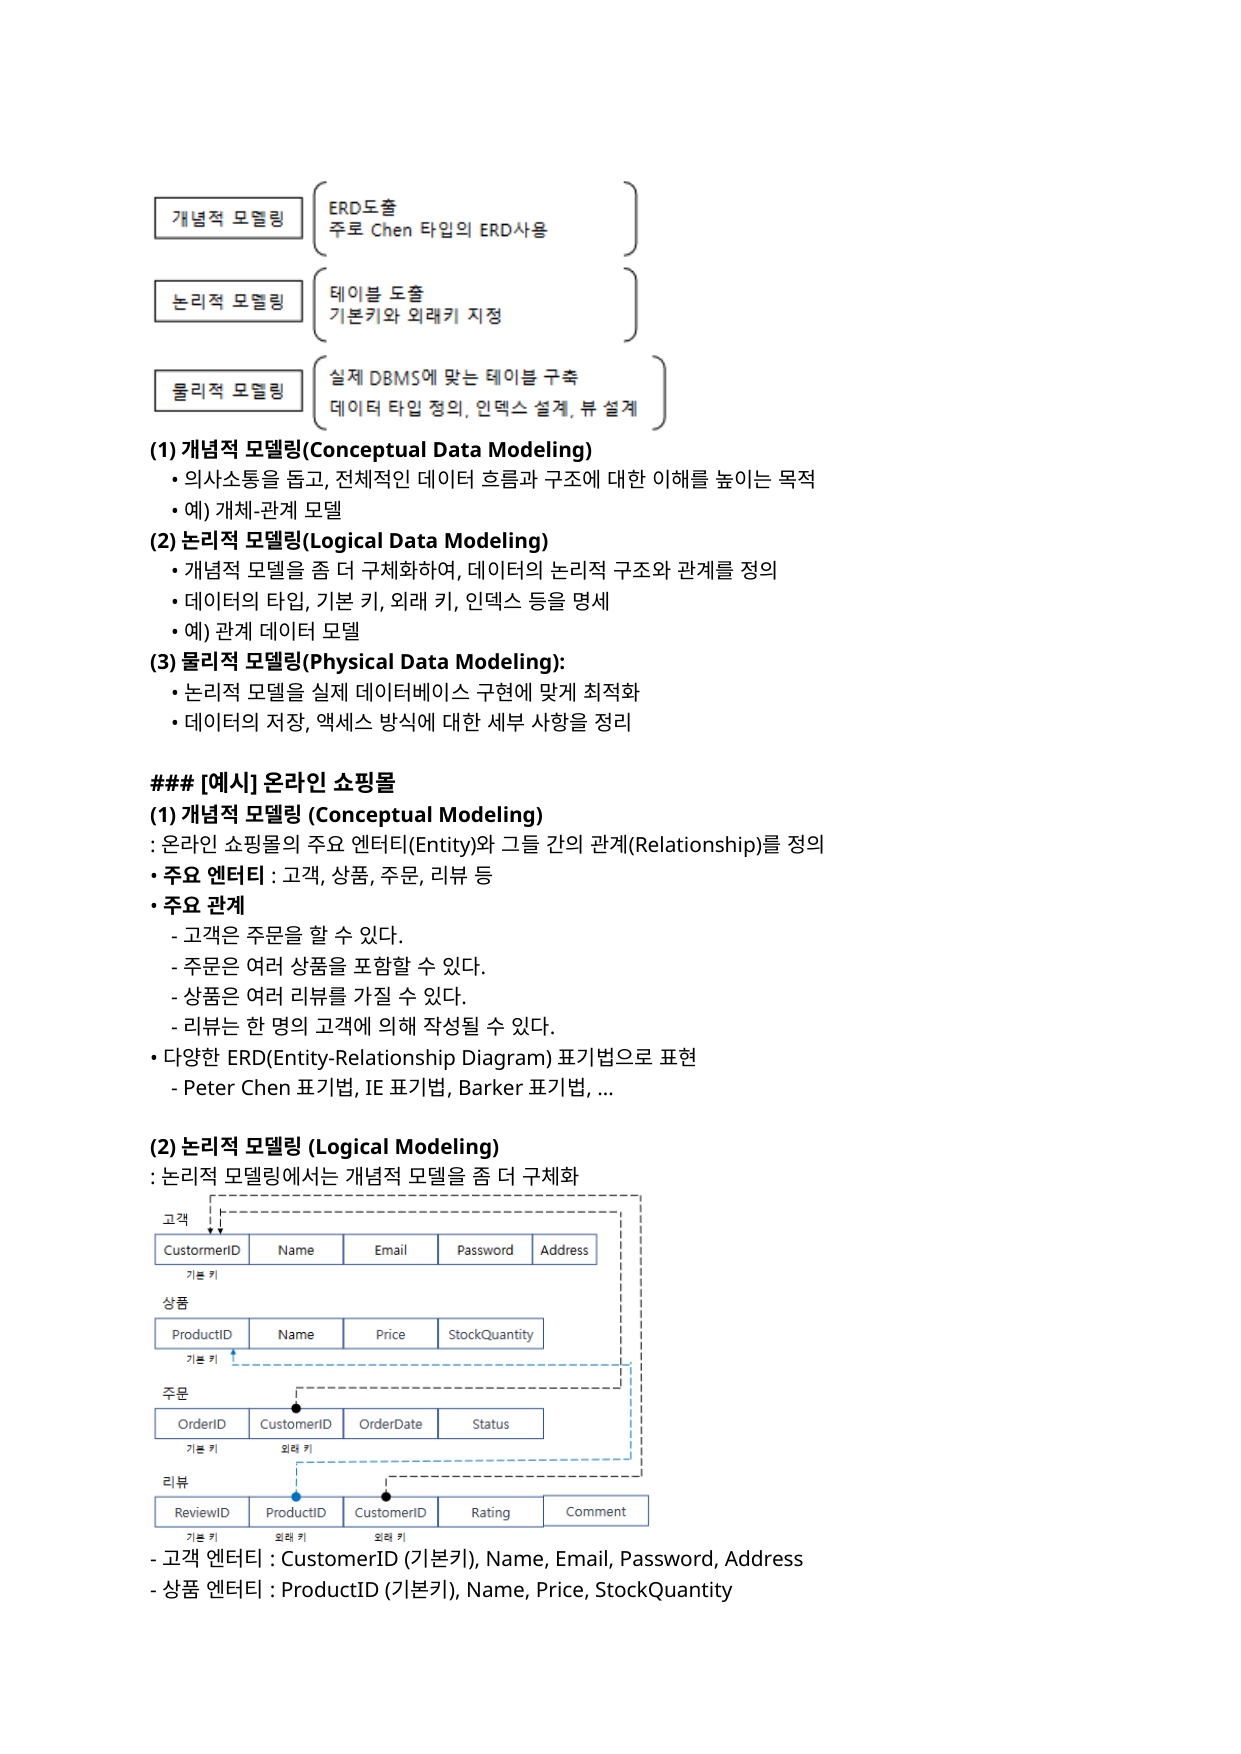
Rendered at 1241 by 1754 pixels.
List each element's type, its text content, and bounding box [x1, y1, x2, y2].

text • 주요 엔터티 : 고객, 상품, 주문, 리뷰 등 [150, 859, 1090, 889]
text • 개념적 모델을 좀 더 구체화하여, 데이터의 논리적 구조와 관계를 정의 [171, 555, 1090, 585]
text • 다양한 ERD(Entity-Relationship Diagram) 표기법으로 표현 [150, 1041, 1090, 1071]
text • 논리적 모델을 실제 데이터베이스 구현에 맞게 최적화 [171, 676, 1090, 706]
text • 데이터의 저장, 액세스 방식에 대한 세부 사항을 정리 [171, 706, 1090, 737]
text (3) 물리적 모델링(Physical Data Modeling): [150, 646, 1090, 676]
text - 상품은 여러 리뷰를 가질 수 있다. [171, 980, 1090, 1011]
text • 주요 관계 [150, 889, 1090, 919]
text - 주문은 여러 상품을 포함할 수 있다. [171, 950, 1090, 980]
text • 의사소통을 돕고, 전체적인 데이터 흐름과 구조에 대한 이해를 높이는 목적 [171, 464, 1090, 494]
text - Peter Chen 표기법, IE 표기법, Barker 표기법, … [171, 1071, 1090, 1101]
text : 온라인 쇼핑몰의 주요 엔터티(Entity)와 그들 간의 관계(Relationship)를 정의 [150, 829, 1090, 859]
text - 고객은 주문을 할 수 있다. [171, 919, 1090, 950]
text : 논리적 모델링에서는 개념적 모델을 좀 더 구체화 [150, 1160, 1090, 1191]
text - 고객 엔터티 : CustomerID (기본키), Name, Email, Password, Address [150, 1543, 1090, 1573]
picture [150, 1190, 650, 1543]
text • 데이터의 타입, 기본 키, 외래 키, 인덱스 등을 명세 [171, 585, 1090, 615]
text • 예) 관계 데이터 모델 [171, 615, 1090, 646]
text (1) 개념적 모델링 (Conceptual Modeling) [150, 798, 1090, 829]
text (1) 개념적 모델링(Conceptual Data Modeling) [150, 433, 1090, 464]
picture [150, 177, 668, 434]
text - 리뷰는 한 명의 고객에 의해 작성될 수 있다. [171, 1011, 1090, 1041]
text - 상품 엔터티 : ProductID (기본키), Name, Price, StockQuantity [150, 1573, 1090, 1603]
text ### [예시] 온라인 쇼핑몰 [150, 765, 1090, 798]
text (2) 논리적 모델링(Logical Data Modeling) [150, 524, 1090, 555]
text • 예) 개체-관계 모델 [171, 494, 1090, 524]
text (2) 논리적 모델링 (Logical Modeling) [150, 1130, 1090, 1160]
